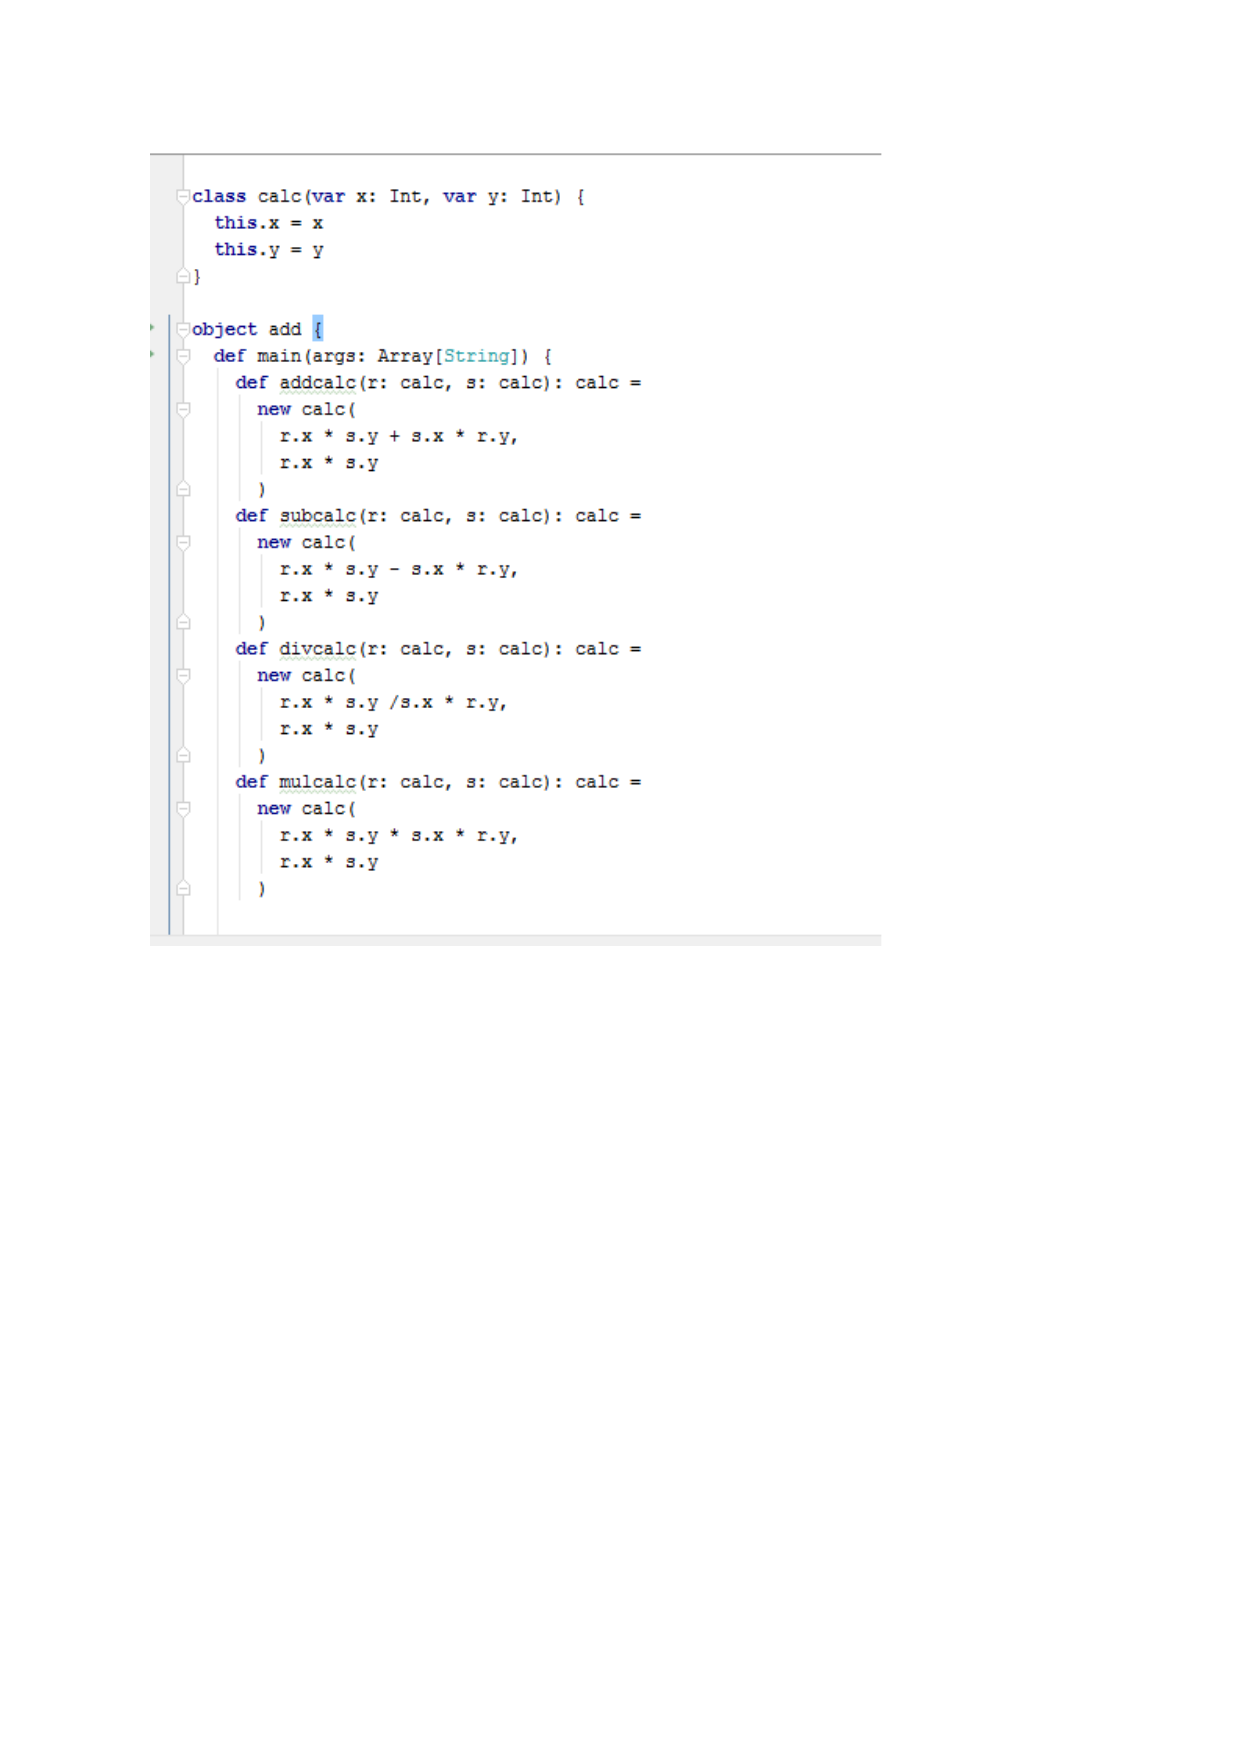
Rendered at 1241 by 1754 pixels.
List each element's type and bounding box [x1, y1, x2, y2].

picture [150, 150, 882, 946]
